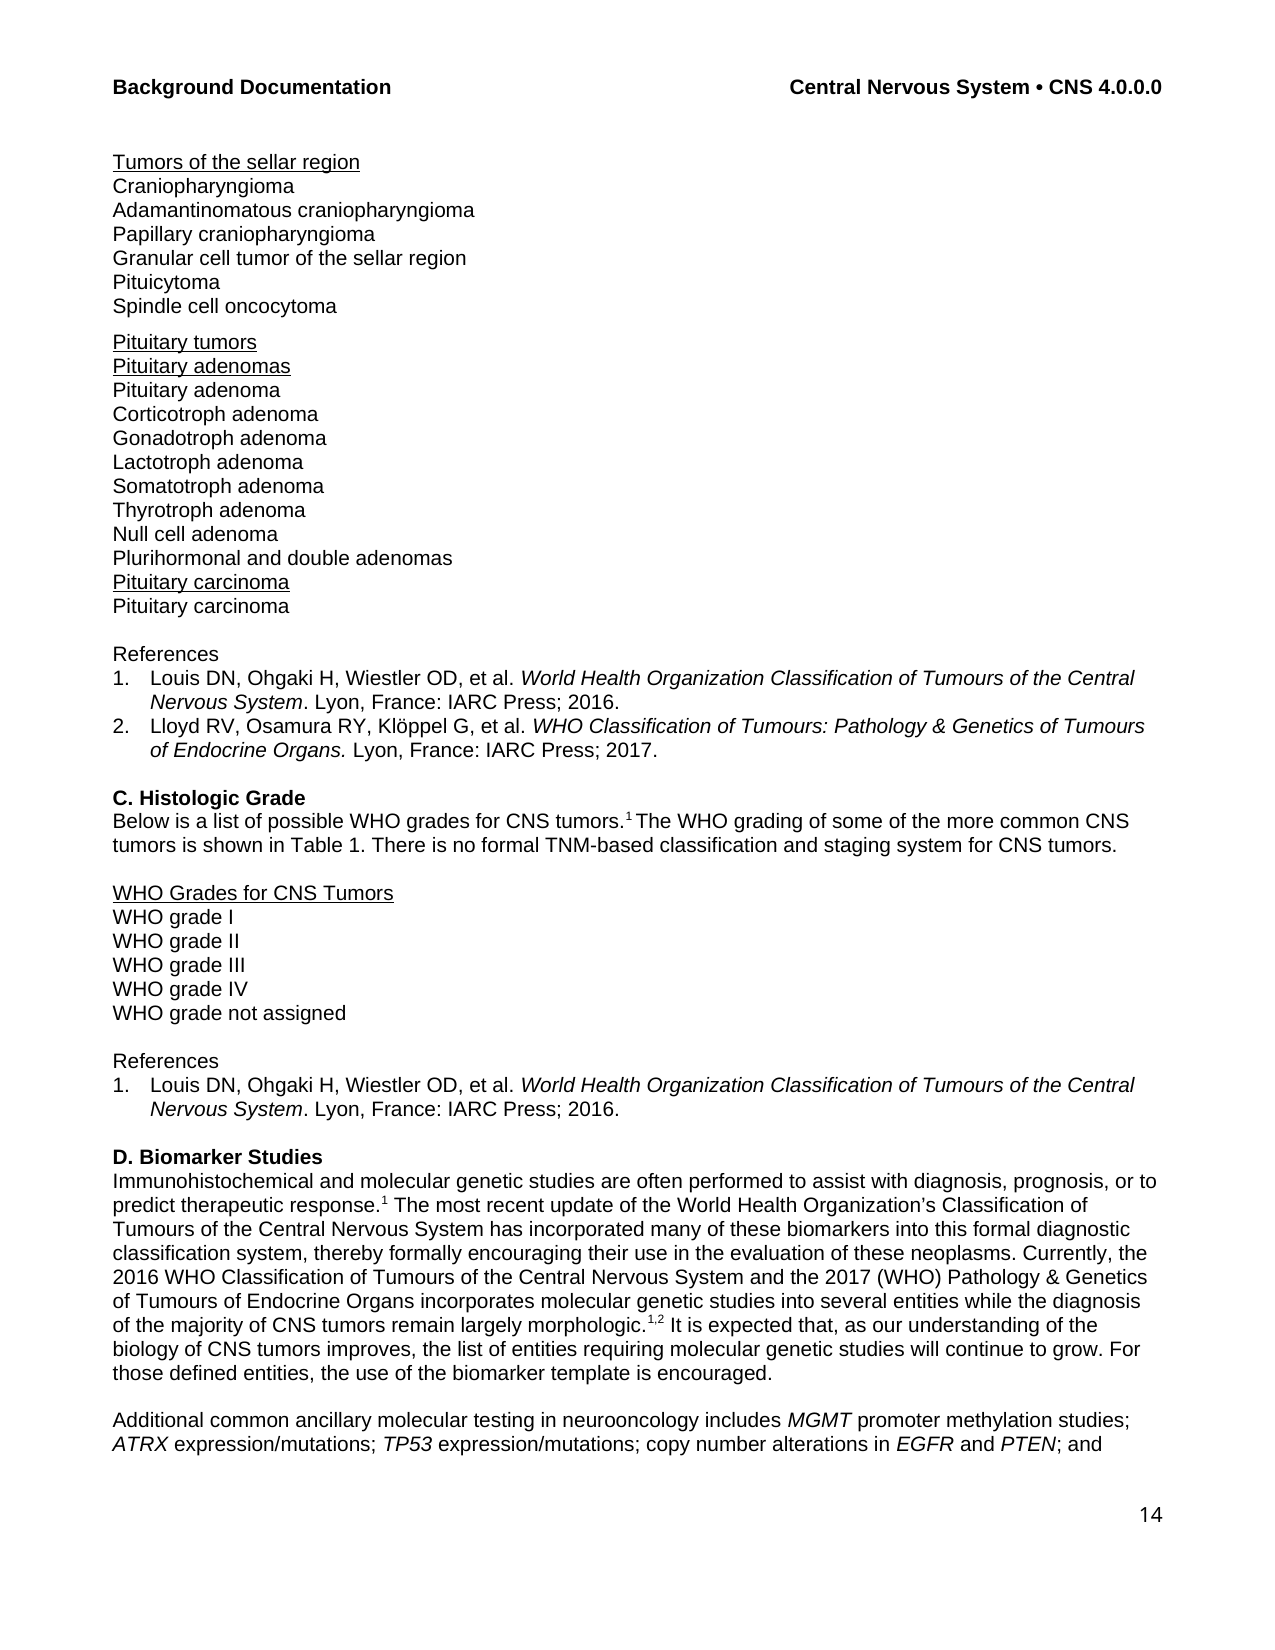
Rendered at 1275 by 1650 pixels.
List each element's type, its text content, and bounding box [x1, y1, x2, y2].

text Null cell adenoma [112, 522, 1162, 546]
text Plurihormonal and double adenomas [112, 546, 1162, 570]
text Thyrotroph adenoma [112, 498, 1162, 522]
text Granular cell tumor of the sellar region [112, 246, 1162, 270]
text WHO grade not assigned [112, 1001, 1162, 1025]
text References [112, 1049, 1162, 1073]
text Somatotroph adenoma [112, 474, 1162, 498]
text Craniopharyngioma [112, 174, 1162, 198]
text WHO grade II [112, 929, 1162, 953]
text WHO Grades for CNS Tumors [112, 881, 1162, 905]
text Spindle cell oncocytoma [112, 294, 1162, 318]
text WHO grade I [112, 905, 1162, 929]
list Louis DN, Ohgaki H, Wiestler OD, et al. World Health Organization Classification of Tumours of the Central Nervous System. Lyon, France: IARC Press; 2016. [112, 1073, 1162, 1121]
list Lloyd RV, Osamura RY, Klöppel G, et al. WHO Classification of Tumours: Pathology & Genetics of Tumours of Endocrine Organs. Lyon, France: IARC Press; 2017. [112, 713, 1162, 761]
text WHO grade III [112, 953, 1162, 977]
text WHO grade IV [112, 977, 1162, 1001]
text References [112, 642, 1162, 666]
text Corticotroph adenoma [112, 402, 1162, 426]
text Pituitary adenoma [112, 378, 1162, 402]
text Gonadotroph adenoma [112, 426, 1162, 450]
text Pituitary carcinoma [112, 570, 1162, 594]
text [112, 1408, 1162, 1456]
text Immunohistochemical and molecular genetic studies are often performed to assist with diagnosis, prognosis, or to predict therapeutic response.1 The most recent update of the World Health Organization’s Classification of Tumours of the Central Nervous System has incorporated many of these biomarkers into this formal diagnostic classification system, thereby formally encouraging their use in the evaluation of these neoplasms. Currently, the 2016 WHO Classification of Tumours of the Central Nervous System and the 2017 (WHO) Pathology & Genetics of Tumours of Endocrine Organs incorporates molecular genetic studies into several entities while the diagnosis of the majority of CNS tumors remain largely morphologic.1,2 It is expected that, as our understanding of the biology of CNS tumors improves, the list of entities requiring molecular genetic studies will continue to grow. For those defined entities, the use of the biomarker template is encouraged. [112, 1169, 1162, 1384]
text Below is a list of possible WHO grades for CNS tumors.1 The WHO grading of some of the more common CNS tumors is shown in Table 1. There is no formal TNM-based classification and staging system for CNS tumors. [112, 809, 1162, 857]
text Pituitary tumors [112, 330, 1162, 354]
text Adamantinomatous craniopharyngioma [112, 198, 1162, 222]
list Louis DN, Ohgaki H, Wiestler OD, et al. World Health Organization Classification of Tumours of the Central Nervous System. Lyon, France: IARC Press; 2016. [112, 666, 1162, 713]
text D. Biomarker Studies [112, 1145, 1162, 1169]
text Tumors of the sellar region [112, 150, 1162, 174]
text Pituicytoma [112, 270, 1162, 294]
text Papillary craniopharyngioma [112, 222, 1162, 246]
text Lactotroph adenoma [112, 450, 1162, 474]
text Pituitary adenomas [112, 354, 1162, 378]
text Pituitary carcinoma [112, 594, 1162, 618]
text C. Histologic Grade [112, 785, 1162, 809]
